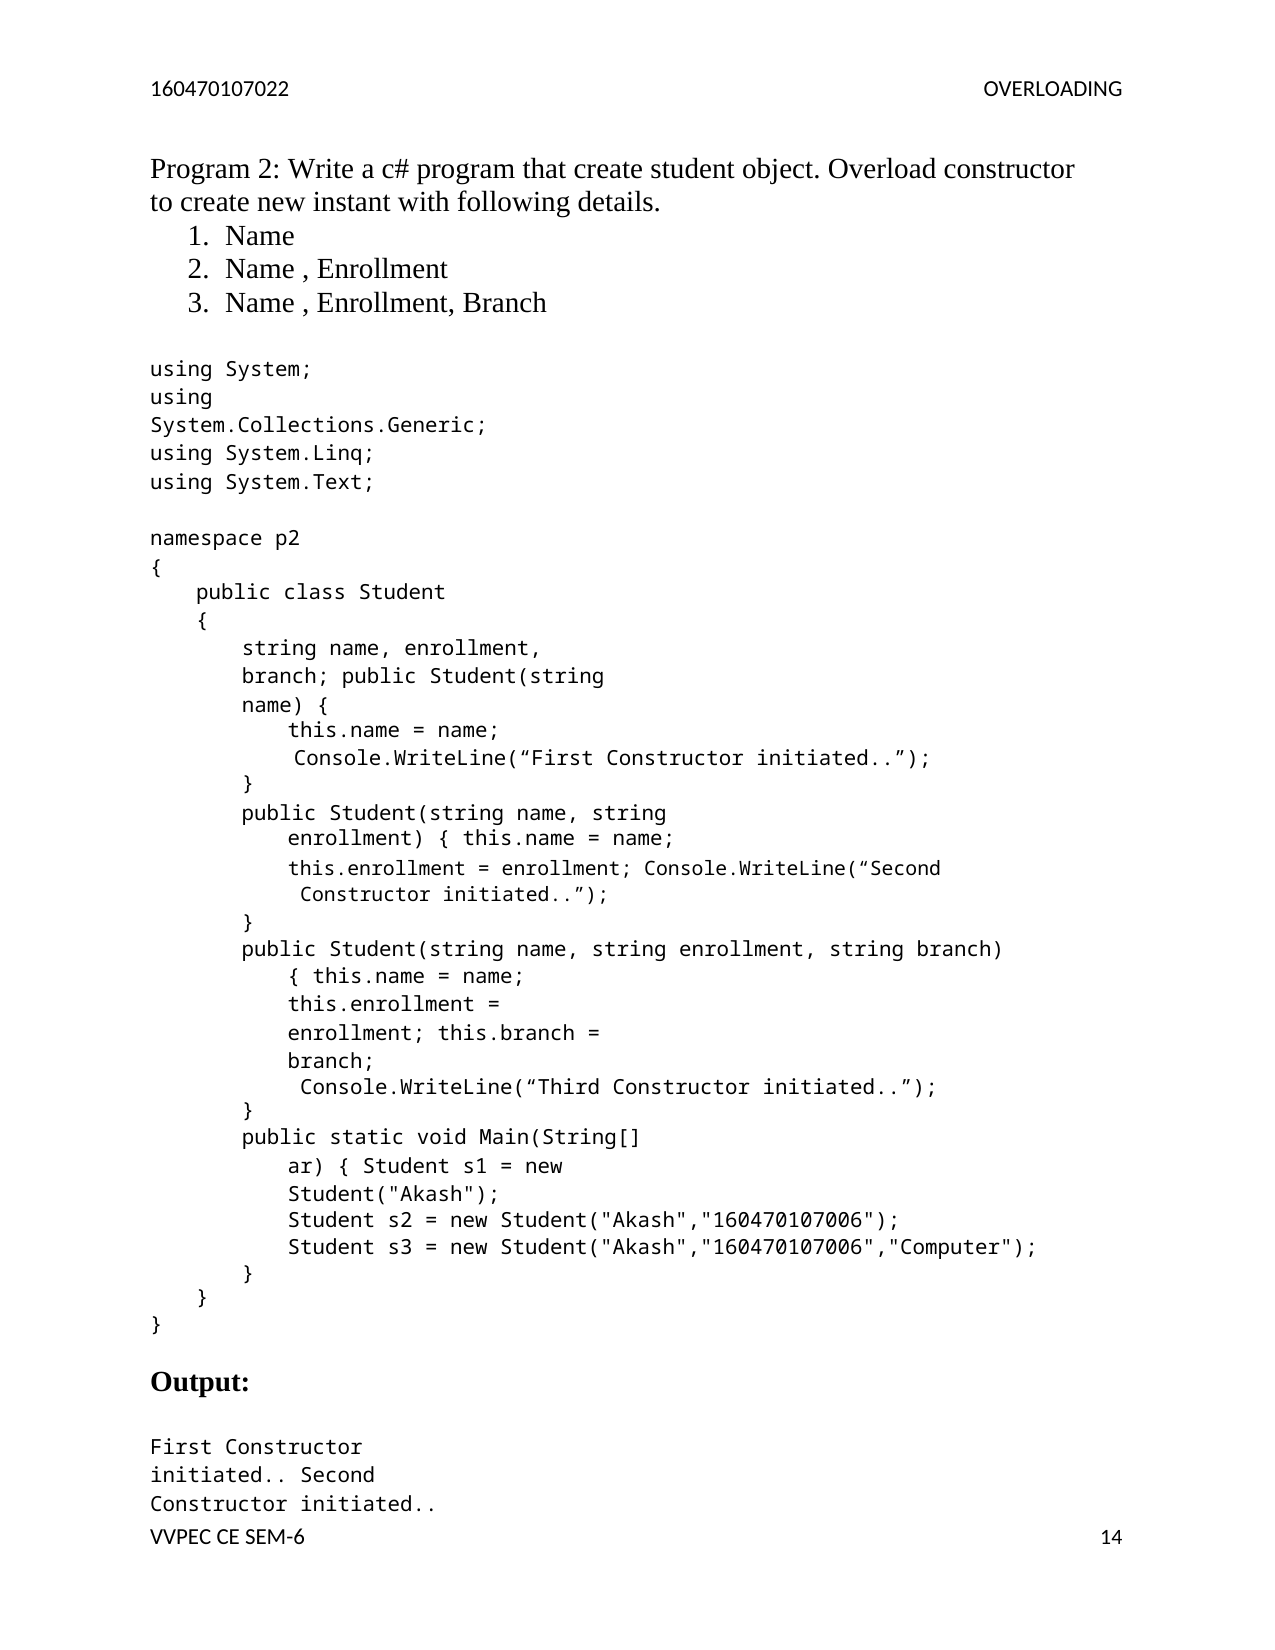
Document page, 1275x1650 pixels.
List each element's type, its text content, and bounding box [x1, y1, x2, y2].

text namespace p2 [150, 523, 1135, 552]
text Output: [150, 1364, 1135, 1398]
list Name , Enrollment, Branch [187, 285, 1135, 319]
text } [242, 1261, 1135, 1285]
text public class Student [196, 580, 1135, 604]
text } [196, 1285, 1135, 1309]
list Name [187, 218, 1135, 252]
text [150, 1432, 496, 1517]
text Console.WriteLine(“Third Constructor initiated..”); [300, 1075, 1135, 1099]
text string name, enrollment, branch; public Student(string name) { [242, 633, 610, 718]
text } [242, 1099, 1135, 1122]
text public static void Main(String[] ar) { Student s1 = new Student("Akash"); [242, 1122, 679, 1208]
text this.enrollment = enrollment; Console.WriteLine(“Second Constructor initiated..”); [288, 855, 961, 907]
text } [242, 907, 1135, 935]
list Name , Enrollment [187, 252, 1135, 285]
text using System.Collections.Generic; using System.Linq; [150, 382, 528, 466]
text using System; [150, 354, 1135, 382]
text Student s3 = new Student("Akash","160470107006","Computer"); [287, 1232, 1135, 1261]
text Program 2: Write a c# program that create student object. Overload constructor to create new instant with following details. [150, 152, 1096, 218]
text { [196, 605, 1135, 633]
text this.name = name; [287, 718, 1135, 743]
text { this.name = name; this.enrollment = enrollment; this.branch = branch; [287, 961, 622, 1075]
text public Student(string name, string enrollment) { this.name = name; [241, 799, 803, 851]
text { [150, 552, 1135, 580]
text Console.WriteLine(“First Constructor initiated..”); [294, 743, 1135, 771]
text } [242, 771, 1135, 795]
text using System.Text; [150, 467, 1135, 495]
text Student s2 = new Student("Akash","160470107006"); [287, 1208, 1135, 1232]
text } [150, 1309, 1135, 1338]
text public Student(string name, string enrollment, string branch) [241, 938, 1135, 961]
